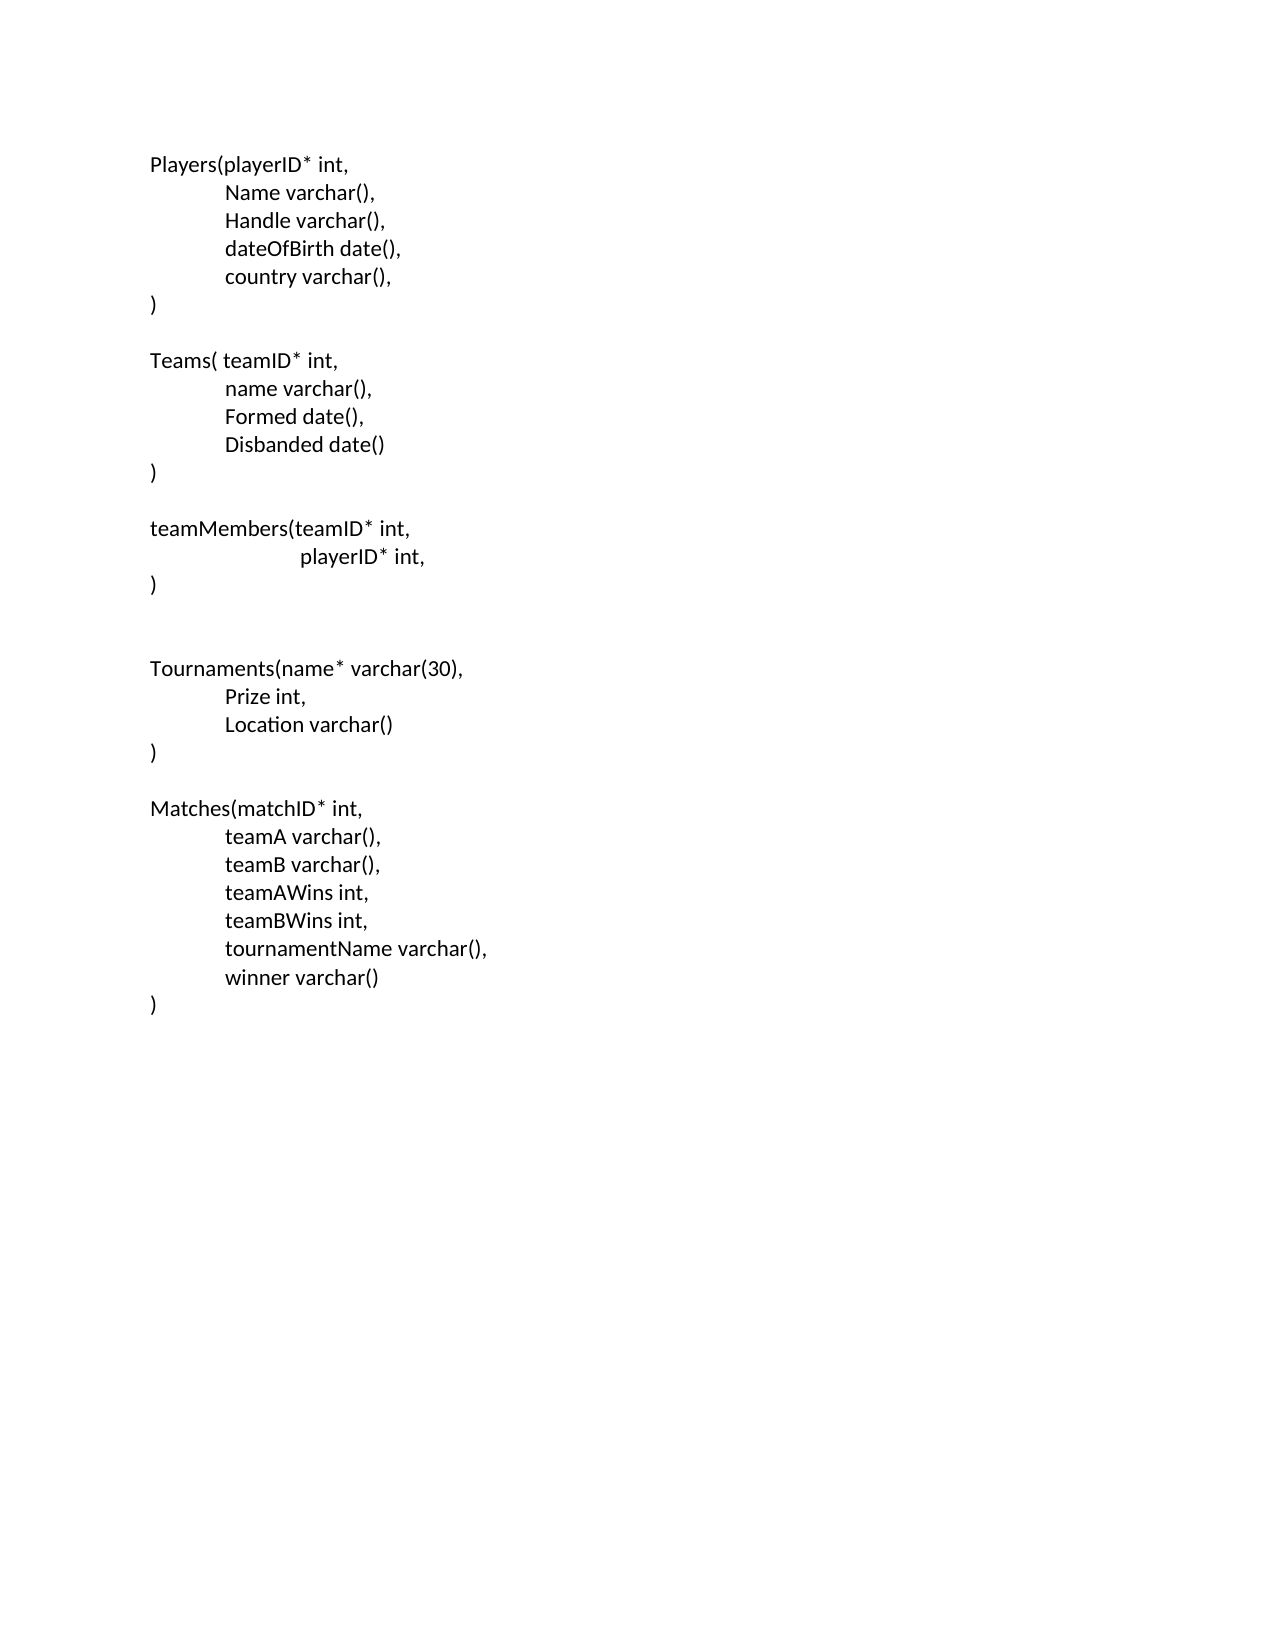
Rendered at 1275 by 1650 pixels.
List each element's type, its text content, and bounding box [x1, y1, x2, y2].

text country varchar(), [150, 262, 1125, 290]
text teamBWins int, [150, 907, 1125, 934]
text Players(playerID* int, [150, 150, 1125, 178]
text Matches(matchID* int, [150, 794, 1125, 822]
text Prize int, [150, 682, 1125, 710]
text name varchar(), [150, 374, 1125, 402]
text dateOfBirth date(), [150, 234, 1125, 262]
text teamA varchar(), [150, 822, 1125, 851]
text playerID* int, [150, 542, 1125, 570]
text teamAWins int, [150, 878, 1125, 907]
text teamMembers(teamID* int, [150, 514, 1125, 542]
text winner varchar() [150, 963, 1125, 991]
text Name varchar(), [150, 178, 1125, 206]
text Formed date(), [150, 402, 1125, 430]
text Tournaments(name* varchar(30), [150, 654, 1125, 682]
text Location varchar() [150, 710, 1125, 738]
text ) [150, 458, 1125, 486]
text ) [150, 290, 1125, 318]
text teamB varchar(), [150, 851, 1125, 878]
text Teams( teamID* int, [150, 346, 1125, 374]
text ) [150, 570, 1125, 598]
text Handle varchar(), [150, 206, 1125, 234]
text tournamentName varchar(), [150, 934, 1125, 963]
text ) [150, 991, 1125, 1019]
text Disbanded date() [150, 430, 1125, 458]
text ) [150, 738, 1125, 766]
